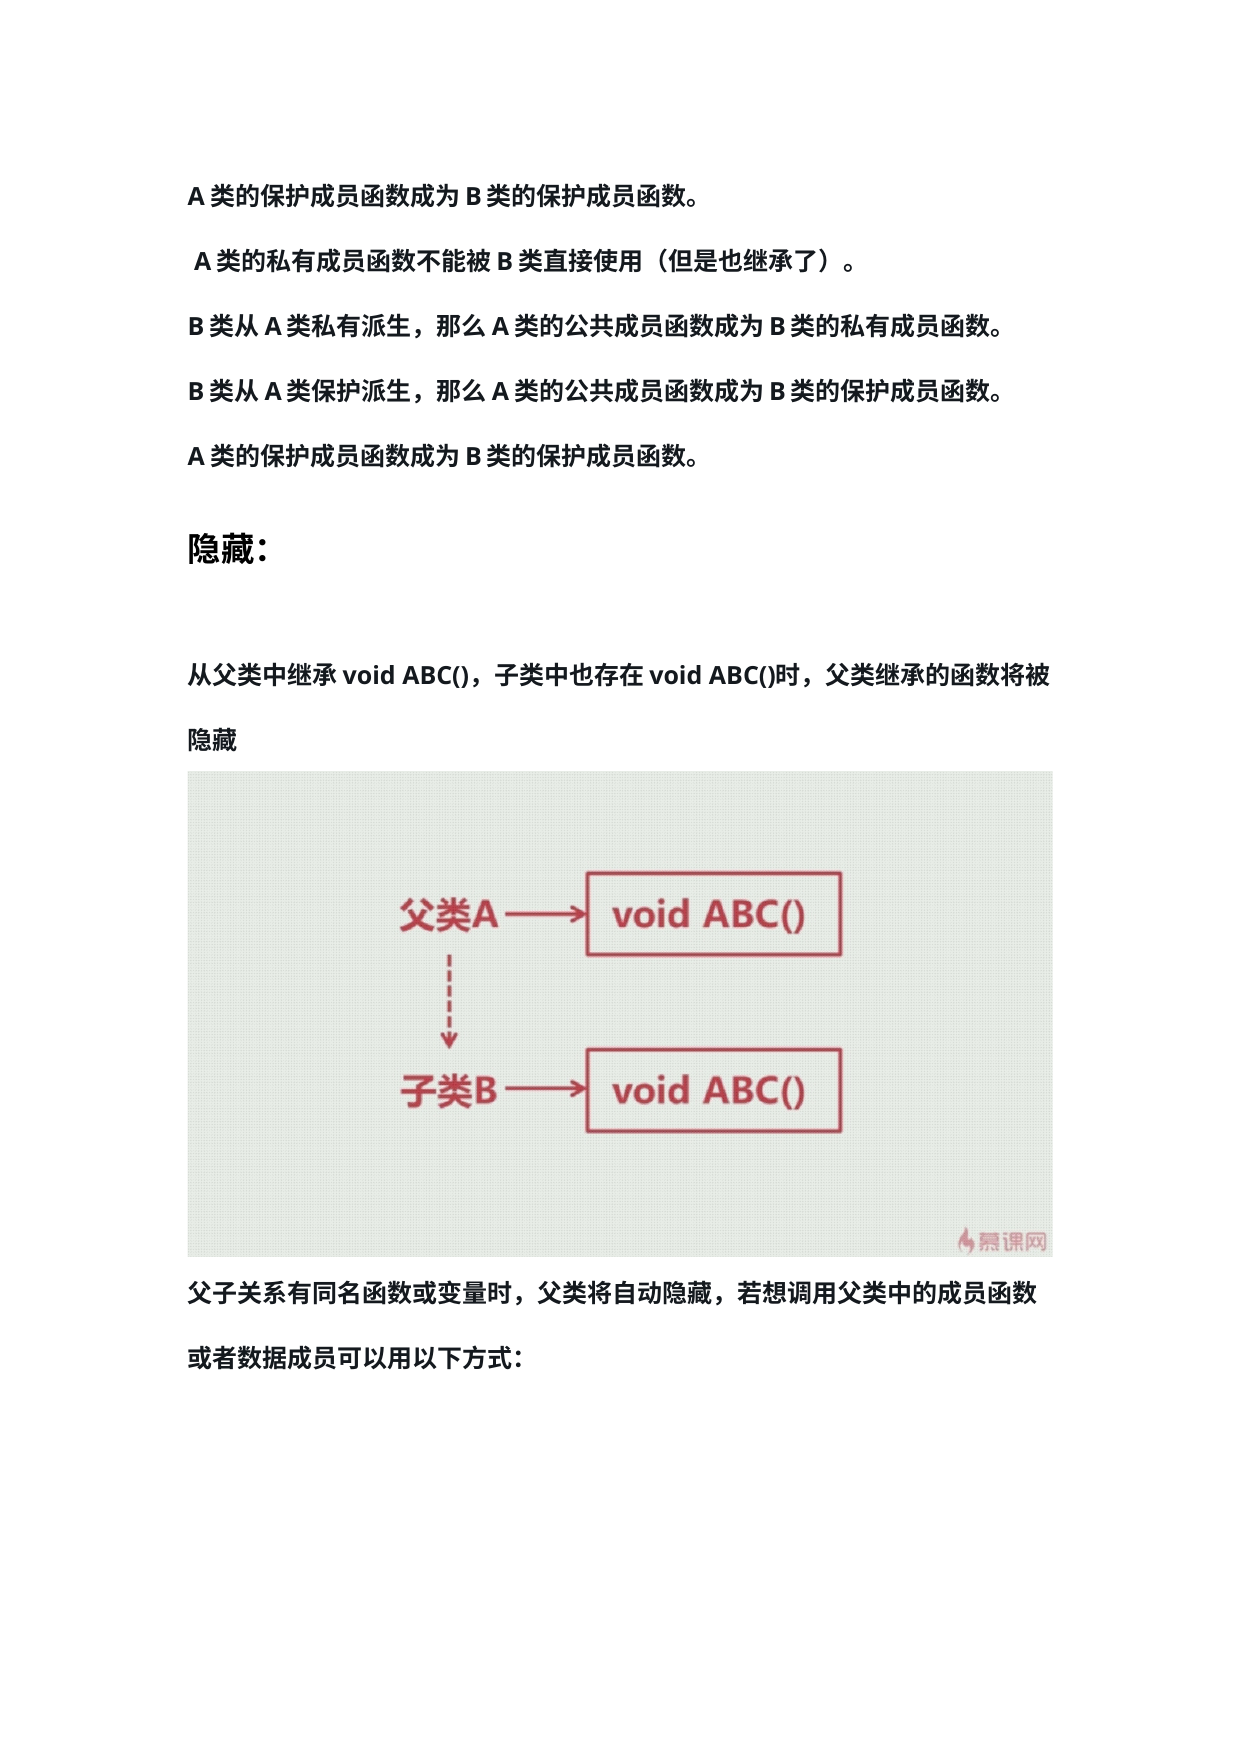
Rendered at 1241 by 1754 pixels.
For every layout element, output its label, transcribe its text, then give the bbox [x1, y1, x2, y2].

text A类的保护成员函数成为B类的保护成员函数。 [187, 162, 1053, 227]
subtitle 隐藏： [187, 514, 1053, 579]
text A类的保护成员函数成为B类的保护成员函数。 [187, 422, 1053, 487]
text 父子关系有同名函数或变量时，父类将自动隐藏，若想调用父类中的成员函数或者数据成员可以用以下方式： [187, 1259, 1053, 1389]
text B类从A类保护派生，那么A类的公共成员函数成为B类的保护成员函数。 [187, 357, 1053, 422]
text 从父类中继承void ABC()，子类中也存在void ABC()时，父类继承的函数将被隐藏 [187, 641, 1053, 771]
text A类的私有成员函数不能被B类直接使用（但是也继承了）。 [187, 227, 1053, 292]
text B类从A类私有派生，那么A类的公共成员函数成为B类的私有成员函数。 [187, 292, 1053, 357]
picture [187, 771, 1053, 1257]
